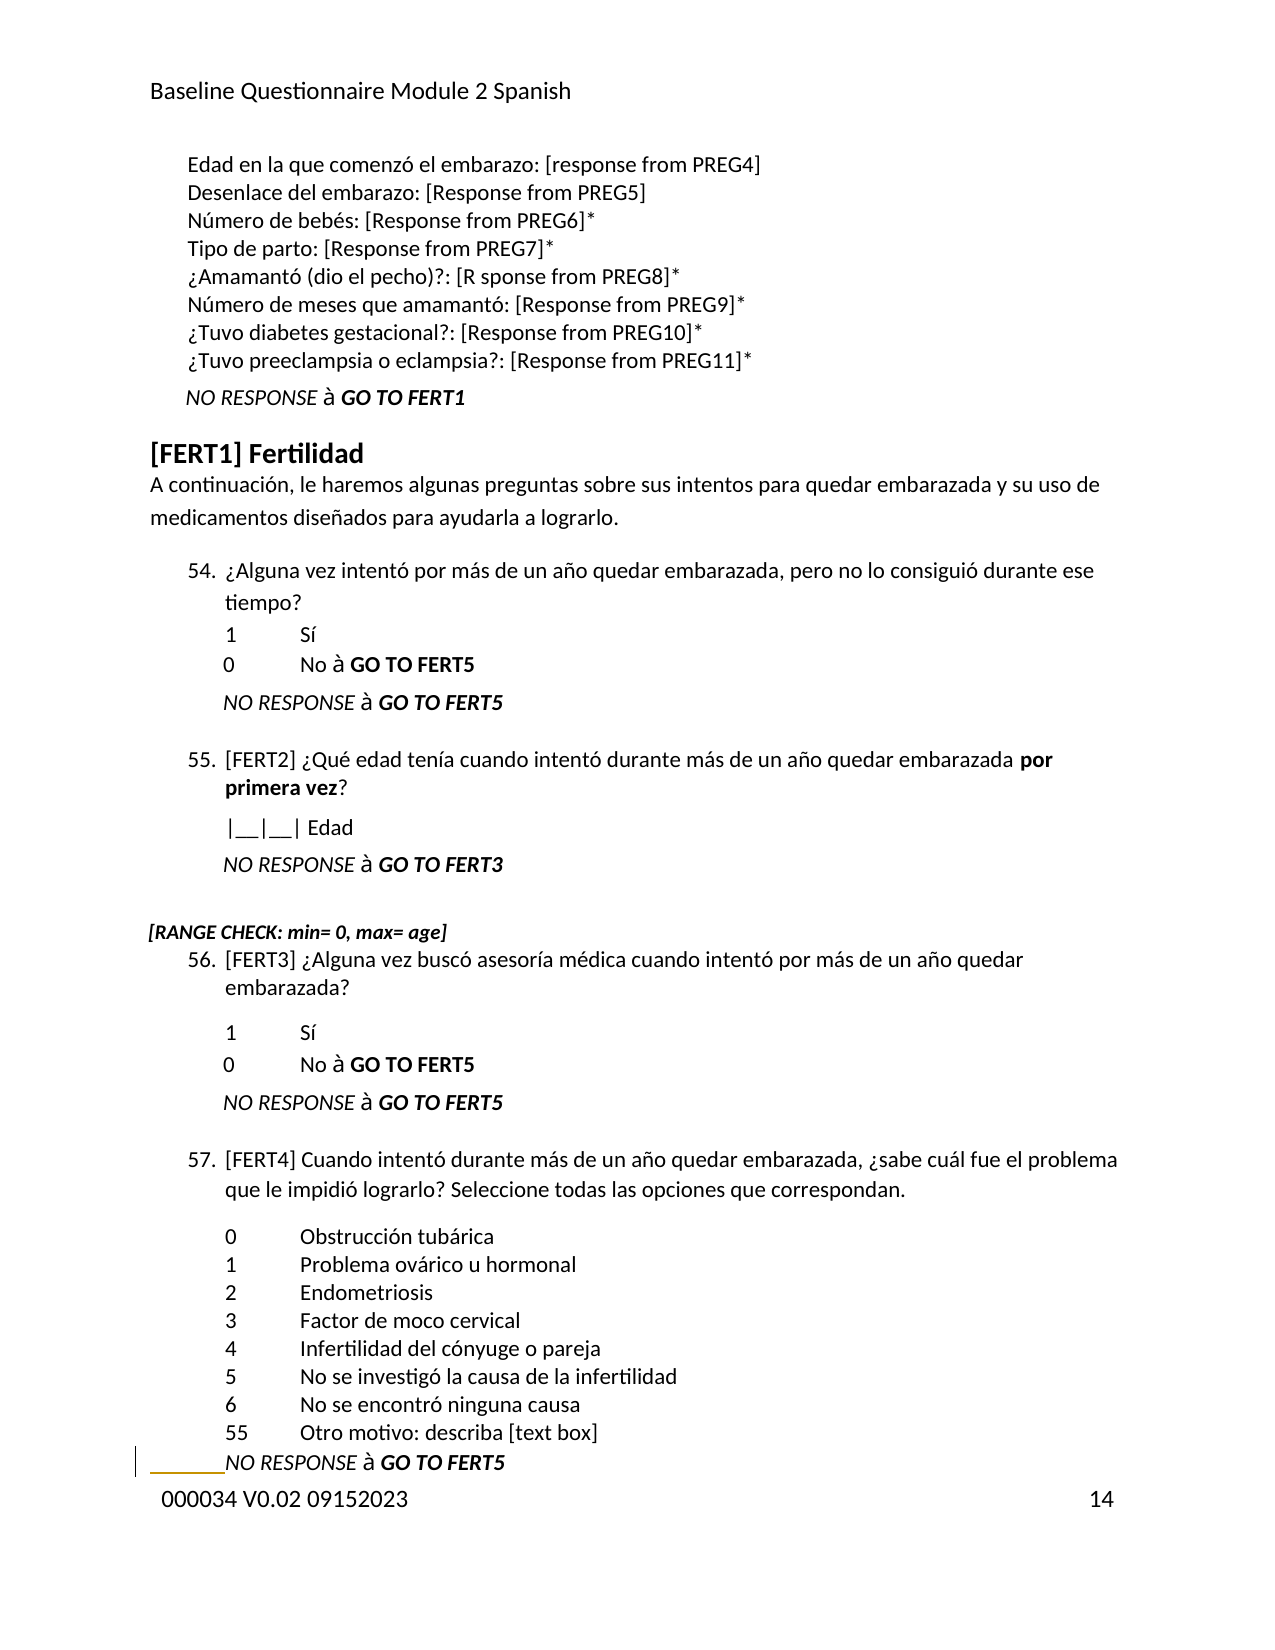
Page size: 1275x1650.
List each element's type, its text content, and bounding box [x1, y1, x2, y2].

list [FERT4] Cuando intentó durante más de un año quedar embarazada, ¿sabe cuál fue el problema que le impidió lograrlo? Seleccione todas las opciones que correspondan. [187, 1145, 1125, 1203]
text Número de bebés: [Response from PREG6]* [187, 206, 1125, 234]
text 3 Factor de moco cervical [225, 1306, 1125, 1334]
text 1 Sí [150, 620, 1125, 648]
text NO RESPONSE à GO TO FERT5 [150, 1446, 1125, 1477]
text A continuación, le haremos algunas preguntas sobre sus intentos para quedar embarazada y su uso de medicamentos diseñados para ayudarla a lograrlo. [150, 471, 1125, 531]
text 0 No à GO TO FERT5 [148, 1048, 1127, 1079]
text Edad en la que comenzó el embarazo: [response from PREG4] [187, 150, 1125, 178]
text 1 Sí [150, 1018, 1125, 1046]
text 4 Infertilidad del cónyuge o pareja [225, 1334, 1125, 1362]
list [FERT3] ¿Alguna vez buscó asesoría médica cuando intentó por más de un año quedar embarazada? [187, 945, 1125, 1001]
text 55 Otro motivo: describa [text box] [225, 1418, 1125, 1446]
text NO RESPONSE à GO TO FERT1 [148, 380, 1127, 412]
text ¿Tuvo preeclampsia o eclampsia?: [Response from PREG11]* [187, 346, 1125, 374]
text 1 Problema ovárico u hormonal [225, 1250, 1125, 1278]
text NO RESPONSE à GO TO FERT5 [148, 1085, 1127, 1117]
list ¿Alguna vez intentó por más de un año quedar embarazada, pero no lo consiguió durante ese tiempo? [187, 556, 1125, 616]
text NO RESPONSE à GO TO FERT3 [148, 848, 1127, 879]
text NO RESPONSE à GO TO FERT5 [148, 686, 1127, 717]
text 0 Obstrucción tubárica [225, 1222, 1125, 1250]
list [FERT2] ¿Qué edad tenía cuando intentó durante más de un año quedar embarazada por primera vez? [187, 745, 1125, 801]
text 0 No à GO TO FERT5 [148, 648, 1127, 679]
text Número de meses que amamantó: [Response from PREG9]* [187, 290, 1125, 318]
text 6 No se encontró ninguna causa [225, 1390, 1125, 1418]
text |__|__| Edad [187, 813, 1125, 842]
text Tipo de parto: [Response from PREG7]* [187, 234, 1125, 262]
text 2 Endometriosis [225, 1278, 1125, 1306]
subtitle [FERT1] Fertilidad [150, 435, 1125, 471]
text ¿Tuvo diabetes gestacional?: [Response from PREG10]* [187, 318, 1125, 346]
text [RANGE CHECK: min= 0, max= age] [148, 919, 1127, 945]
text Desenlace del embarazo: [Response from PREG5] [187, 178, 1125, 206]
text ¿Amamantó (dio el pecho)?: [R sponse from PREG8]* [187, 262, 1125, 290]
text 5 No se investigó la causa de la infertilidad [225, 1362, 1125, 1390]
